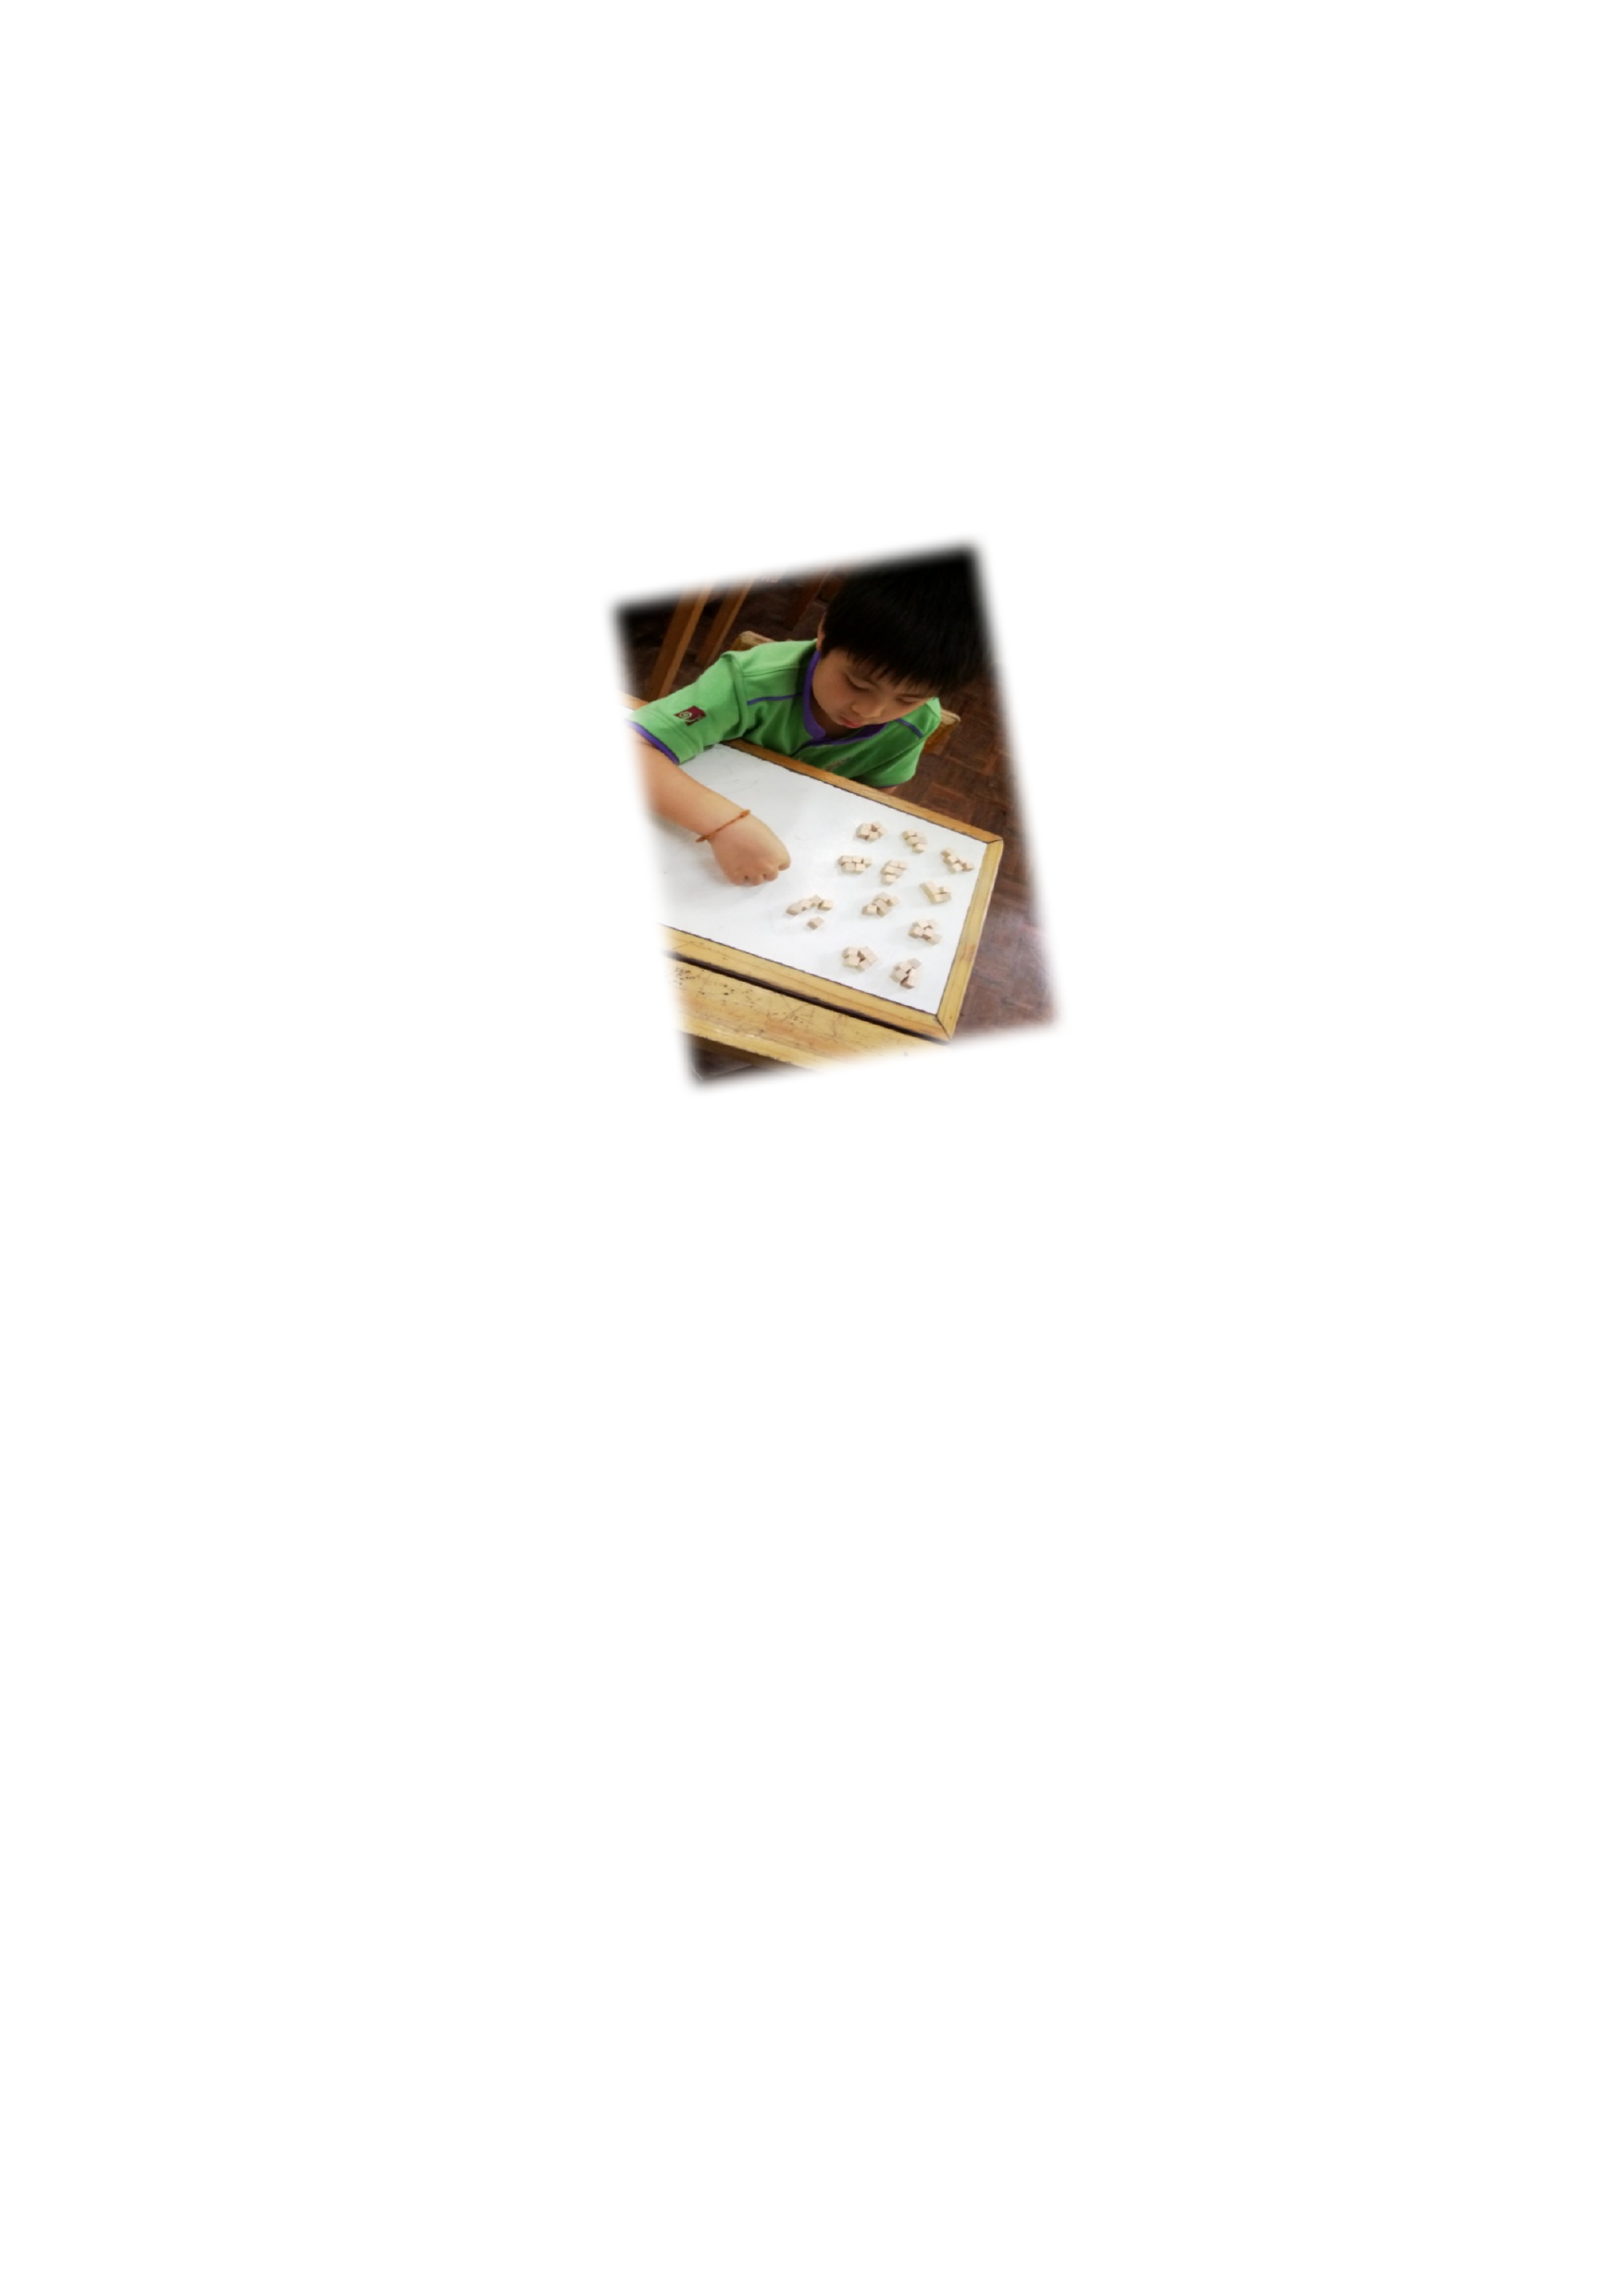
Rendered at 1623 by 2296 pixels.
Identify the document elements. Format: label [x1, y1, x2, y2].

picture [628, 559, 1043, 1070]
